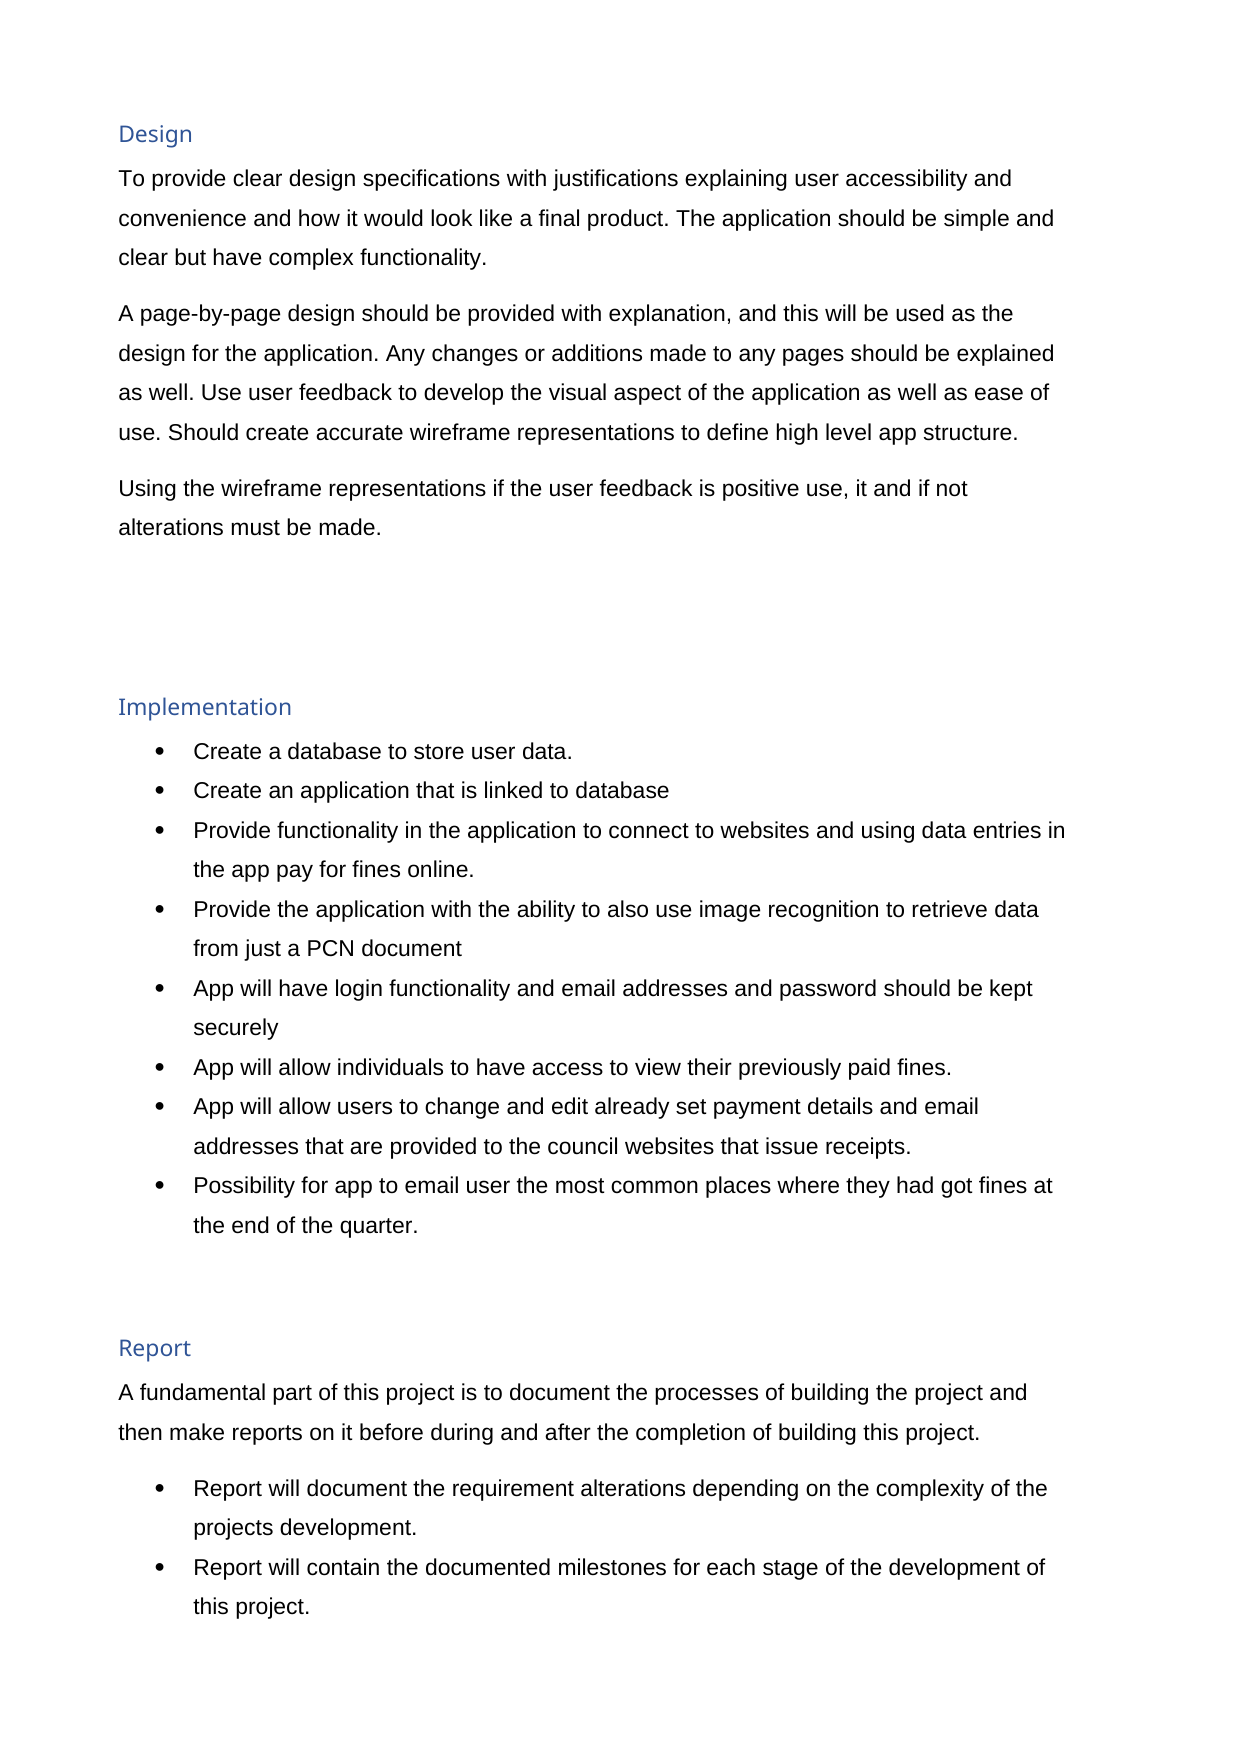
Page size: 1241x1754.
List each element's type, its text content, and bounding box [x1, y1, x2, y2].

list Create an application that is linked to database [156, 777, 1078, 804]
list App will allow individuals to have access to view their previously paid fines. [156, 1054, 1078, 1080]
text A page-by-page design should be provided with explanation, and this will be used as the design for the application. Any changes or additions made to any pages should be explained as well. Use user feedback to develop the visual aspect of the application as well as ease of use. Should create accurate wireframe representations to define high level app structure. [118, 300, 1078, 445]
list App will allow users to change and edit already set payment details and email addresses that are provided to the council websites that issue receipts. [156, 1093, 1078, 1159]
list App will have login functionality and email addresses and password should be kept securely [156, 975, 1078, 1041]
list Possibility for app to email user the most common places where they had got fines at the end of the quarter. [156, 1172, 1078, 1238]
list Report will contain the documented milestones for each stage of the development of this project. [156, 1554, 1078, 1619]
list Report will document the requirement alterations depending on the complexity of the projects development. [156, 1475, 1078, 1541]
list Provide functionality in the application to connect to websites and using data entries in the app pay for fines online. [156, 817, 1078, 883]
text Using the wireframe representations if the user feedback is positive use, it and if not alterations must be made. [118, 475, 1078, 541]
list Provide the application with the ability to also use image recognition to retrieve data from just a PCN document [156, 896, 1078, 962]
list Create a database to store user data. [156, 738, 1078, 764]
subtitle Report [118, 1332, 1078, 1363]
text To provide clear design specifications with justifications explaining user accessibility and convenience and how it would look like a final product. The application should be simple and clear but have complex functionality. [118, 165, 1078, 270]
subtitle Design [118, 118, 1078, 149]
text A fundamental part of this project is to document the processes of building the project and then make reports on it before during and after the completion of building this project. [118, 1379, 1078, 1445]
subtitle Implementation [118, 691, 1078, 722]
